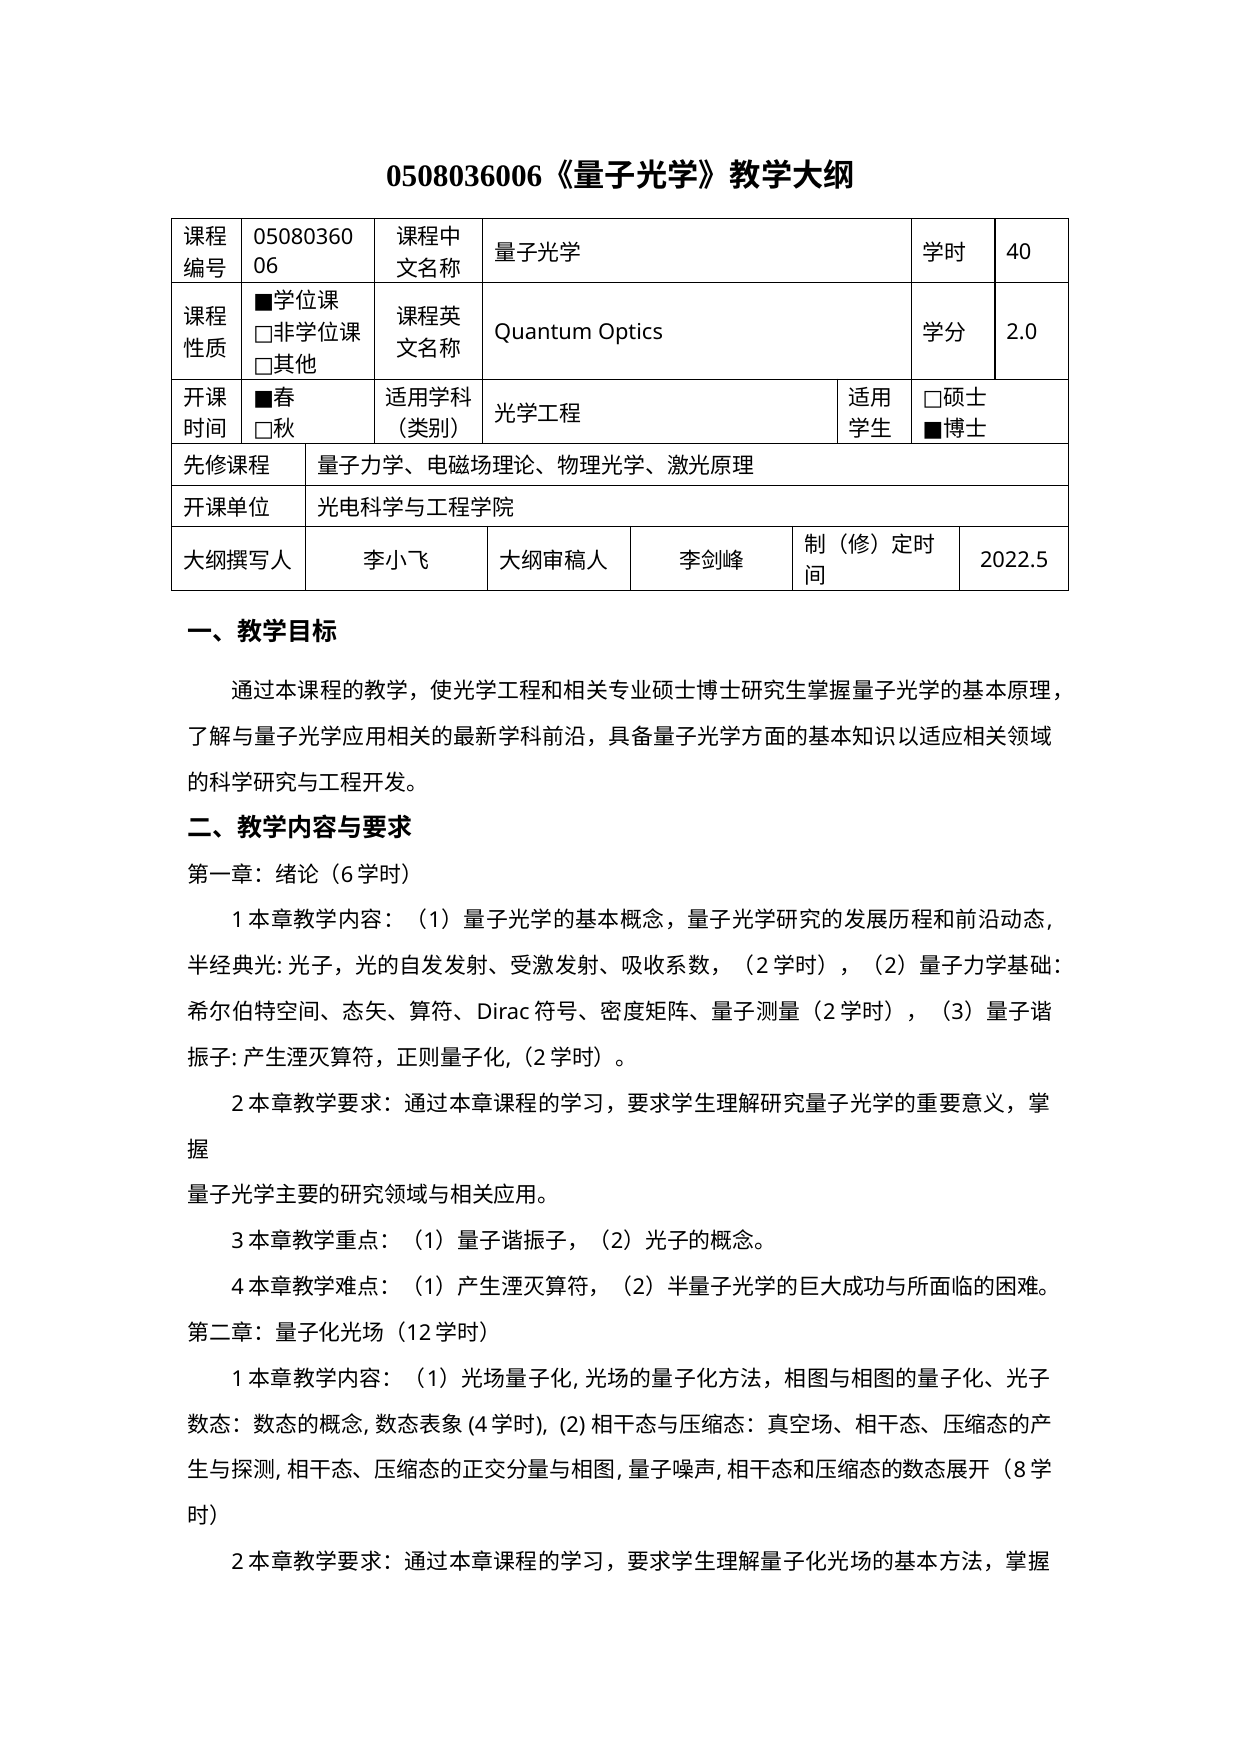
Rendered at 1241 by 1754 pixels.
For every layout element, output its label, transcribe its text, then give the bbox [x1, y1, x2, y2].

text 通过本课程的教学，使光学工程和相关专业硕士博士研究生掌握量子光学的基本原理，了解与量子光学应用相关的最新学科前沿，具备量子光学方面的基本知识以适应相关领域的科学研究与工程开发。 [187, 662, 1053, 799]
text 1本章教学内容：（1）光场量子化, 光场的量子化方法，相图与相图的量子化、光子数态：数态的概念, 数态表象 (4学时), (2) 相干态与压缩态：真空场、相干态、压缩态的产生与探测, 相干态、压缩态的正交分量与相图, 量子噪声, 相干态和压缩态的数态展开（8学时） [187, 1349, 1053, 1533]
table_header 学时 [912, 219, 994, 282]
table_cell 适用学科（类别） [375, 380, 482, 443]
table_cell 先修课程 [172, 444, 305, 484]
table_header 量子光学 [483, 219, 911, 282]
text 第一章：绪论（6学时） [187, 845, 1053, 891]
table_header 课程中文名称 [375, 219, 482, 282]
table_cell 制（修）定时间 [793, 527, 959, 590]
table_cell 李剑峰 [631, 527, 792, 590]
table_cell 光电科学与工程学院 [306, 486, 1068, 526]
table_cell ■学位课 □非学位课 □其他 [242, 283, 374, 378]
table_cell 课程英文名称 [375, 283, 482, 378]
text 量子光学主要的研究领域与相关应用。 [187, 1166, 1053, 1212]
table_header 课程编号 [172, 219, 241, 282]
text 4本章教学难点：（1）产生湮灭算符，（2）半量子光学的巨大成功与所面临的困难。 [187, 1258, 1053, 1304]
text 第二章：量子化光场（12学时） [187, 1304, 1053, 1349]
text 二、教学内容与要求 [187, 799, 1053, 845]
table_cell 李小飞 [306, 527, 487, 590]
subtitle 0508036006《量子光学》教学大纲 [187, 150, 1053, 195]
table_cell □硕士 ■博士 [912, 380, 1068, 443]
table_cell 课程性质 [172, 283, 241, 378]
text 一、教学目标 [187, 604, 1053, 649]
table_cell 光学工程 [483, 380, 837, 443]
table_header 40 [996, 219, 1068, 282]
table_cell 大纲审稿人 [488, 527, 630, 590]
table_cell 大纲撰写人 [172, 527, 305, 590]
text 2本章教学要求：通过本章课程的学习，要求学生理解研究量子光学的重要意义，掌握 [187, 1074, 1053, 1166]
table_cell ■春 □秋 [242, 380, 374, 443]
text 1本章教学内容：（1）量子光学的基本概念，量子光学研究的发展历程和前沿动态, 半经典光: 光子，光的自发发射、受激发射、吸收系数，（2学时），（2）量子力学基础：希尔伯特空间、态矢、算符、Dirac符号、密度矩阵、量子测量（2学时），（3）量子谐振子: 产生湮灭算符，正则量子化,（2学时）。 [187, 891, 1053, 1074]
table_cell 适用学生 [838, 380, 911, 443]
table_cell 开课单位 [172, 486, 305, 526]
table_cell 开课时间 [172, 380, 241, 443]
text 3本章教学重点：（1）量子谐振子，（2）光子的概念。 [187, 1212, 1053, 1258]
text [187, 1533, 1053, 1579]
table_cell 2022.5 [960, 527, 1068, 590]
table_cell 学分 [912, 283, 994, 378]
table_cell Quantum Optics [483, 283, 911, 378]
table_cell 2.0 [996, 283, 1068, 378]
table_header 0508036006 [242, 219, 374, 282]
table_cell 量子力学、电磁场理论、物理光学、激光原理 [306, 444, 1068, 484]
